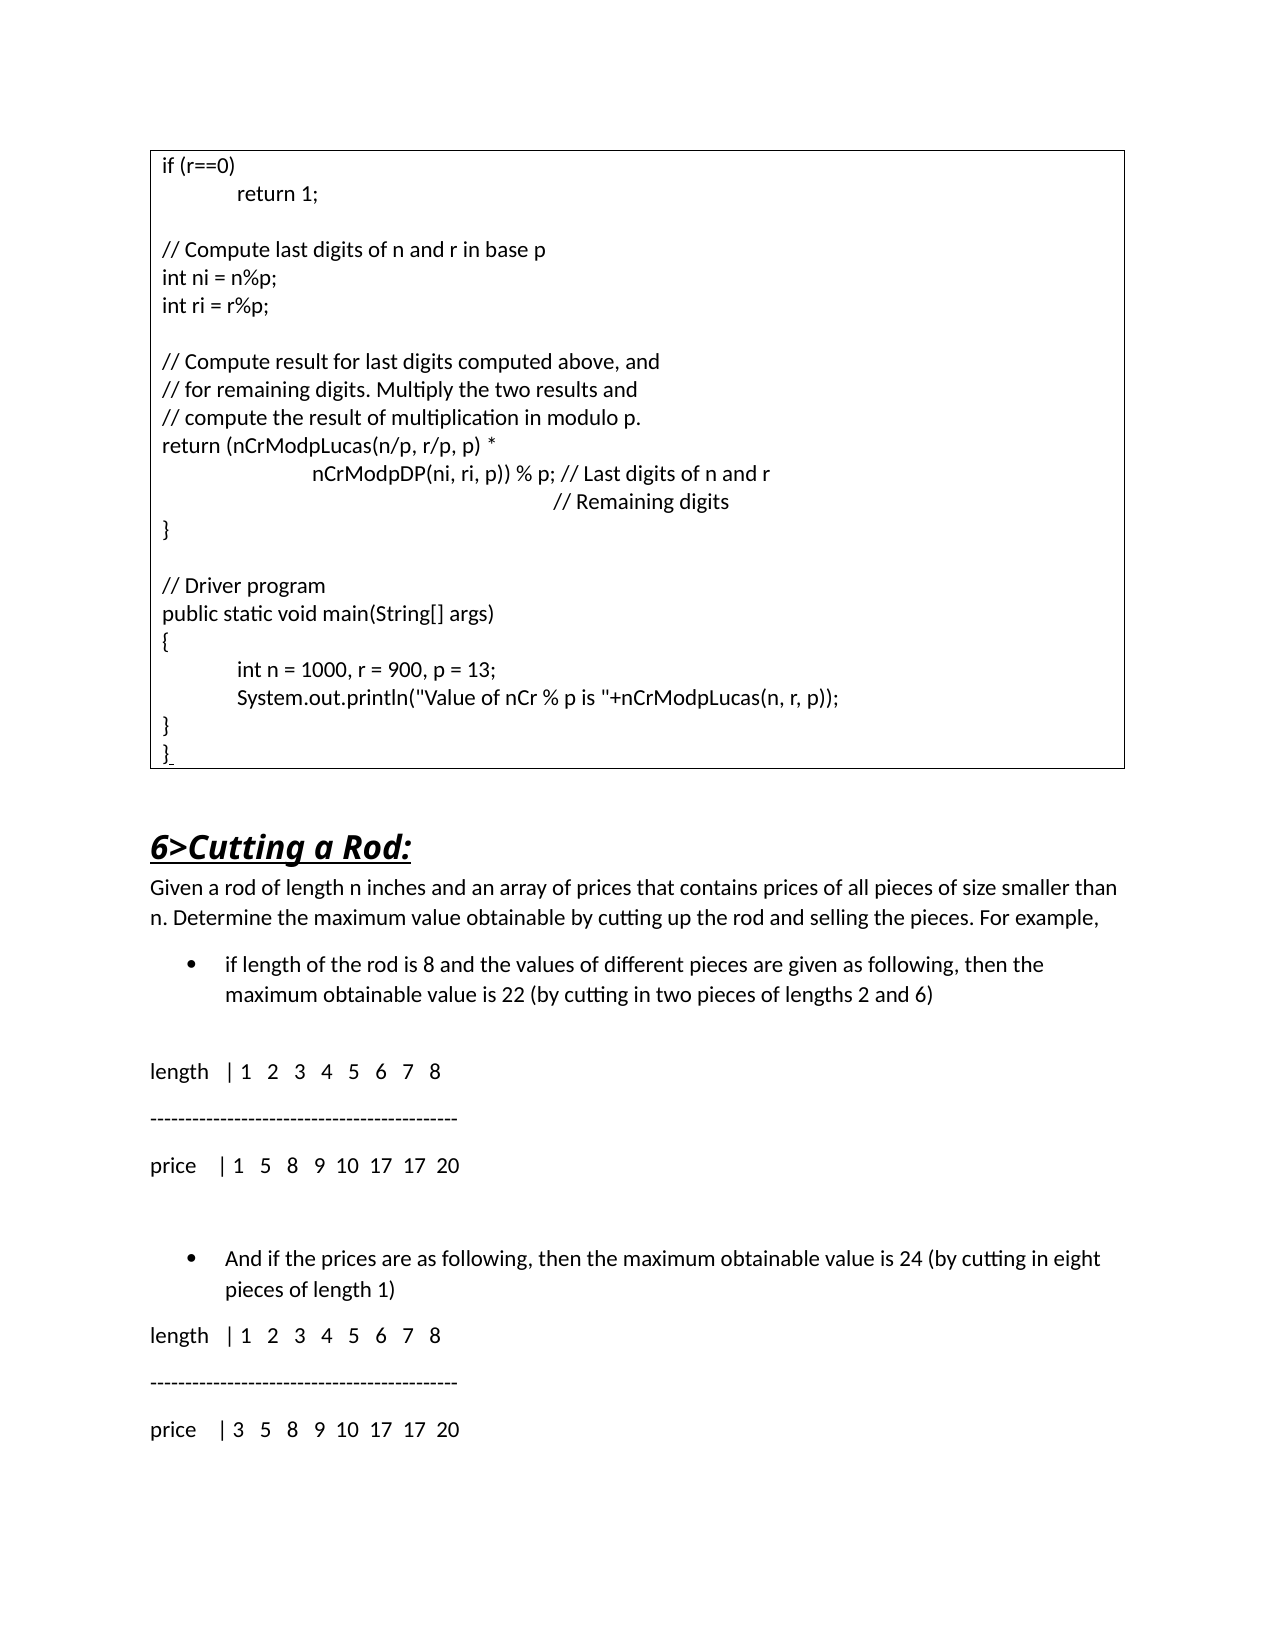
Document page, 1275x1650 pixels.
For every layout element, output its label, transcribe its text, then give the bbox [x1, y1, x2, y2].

text length | 1 2 3 4 5 6 7 8 [150, 1027, 1125, 1085]
subtitle 6>Cutting a Rod: [150, 824, 1125, 869]
text -------------------------------------------- [150, 1104, 1125, 1132]
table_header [151, 151, 1124, 767]
text price | 3 5 8 9 10 17 17 20 [150, 1415, 1125, 1443]
list And if the prices are as following, then the maximum obtainable value is 24 (by cutting in eight pieces of length 1) [187, 1244, 1125, 1303]
text price | 1 5 8 9 10 17 17 20 [150, 1151, 1125, 1179]
text length | 1 2 3 4 5 6 7 8 [150, 1322, 1125, 1350]
list if length of the rod is 8 and the values of different pieces are given as following, then the maximum obtainable value is 22 (by cutting in two pieces of lengths 2 and 6) [187, 950, 1125, 1008]
text Given a rod of length n inches and an array of prices that contains prices of all pieces of size smaller than n. Determine the maximum value obtainable by cutting up the rod and selling the pieces. For example, [150, 873, 1125, 931]
text -------------------------------------------- [150, 1368, 1125, 1397]
